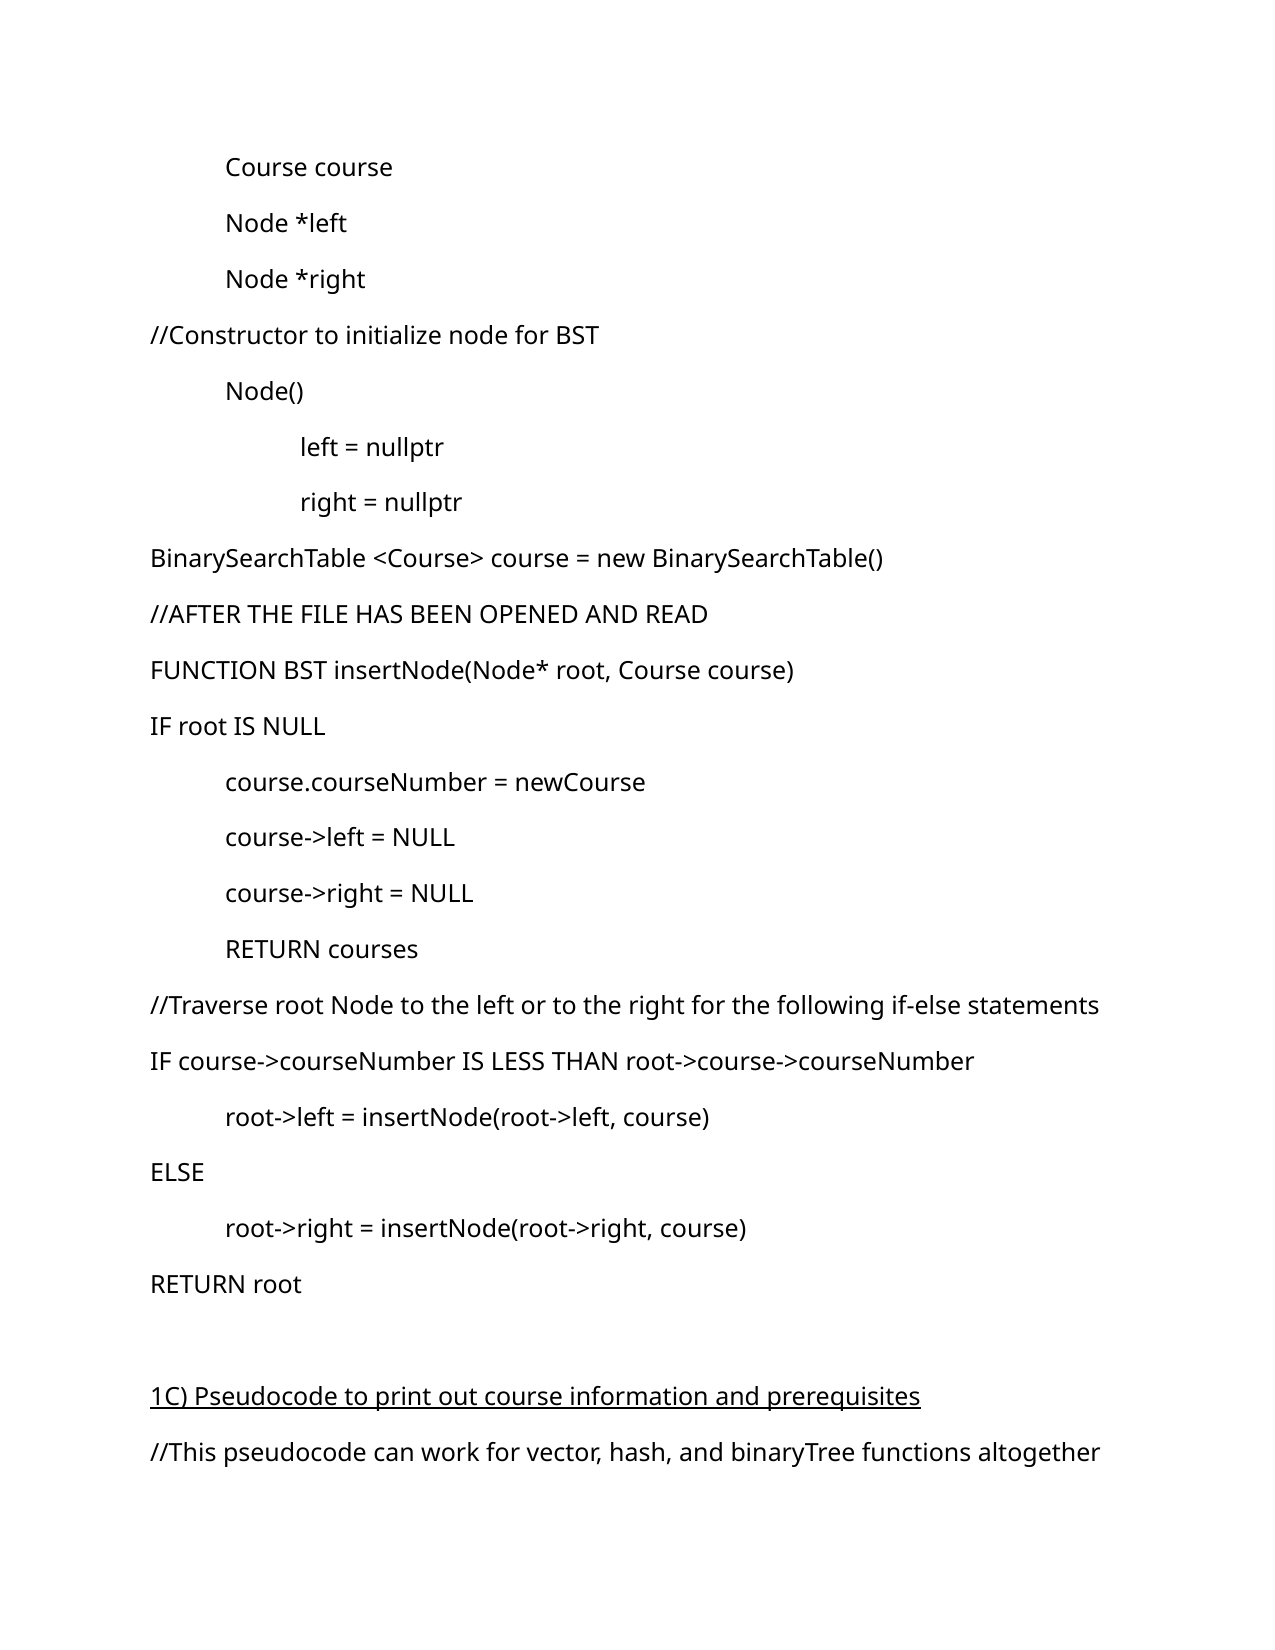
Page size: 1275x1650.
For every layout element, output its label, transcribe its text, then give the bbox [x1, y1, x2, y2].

text //AFTER THE FILE HAS BEEN OPENED AND READ [150, 597, 1125, 631]
text course->right = NULL [150, 876, 1125, 910]
text course.courseNumber = newCourse [150, 764, 1125, 798]
text Node *left [150, 206, 1125, 240]
text IF root IS NULL [150, 708, 1125, 742]
text //Traverse root Node to the left or to the right for the following if-else statements [150, 987, 1125, 1022]
text root->right = insertNode(root->right, course) [150, 1211, 1125, 1245]
text root->left = insertNode(root->left, course) [150, 1099, 1125, 1133]
text IF course->courseNumber IS LESS THAN root->course->courseNumber [150, 1043, 1125, 1077]
text left = nullptr [225, 429, 1125, 463]
text ELSE [150, 1155, 1125, 1189]
text RETURN root [150, 1267, 1125, 1301]
text //Constructor to initialize node for BST [150, 317, 1125, 352]
text course->left = NULL [150, 820, 1125, 854]
text RETURN courses [150, 932, 1125, 966]
text Node *right [150, 262, 1125, 296]
text 1C) Pseudocode to print out course information and prerequisites [150, 1378, 1125, 1412]
text Node() [150, 373, 1125, 407]
text //This pseudocode can work for vector, hash, and binaryTree functions altogether [150, 1434, 1125, 1468]
text Course course [150, 150, 1125, 184]
text FUNCTION BST insertNode(Node* root, Course course) [150, 652, 1125, 687]
text right = nullptr [150, 485, 1125, 519]
text BinarySearchTable <Course> course = new BinarySearchTable() [150, 541, 1125, 575]
